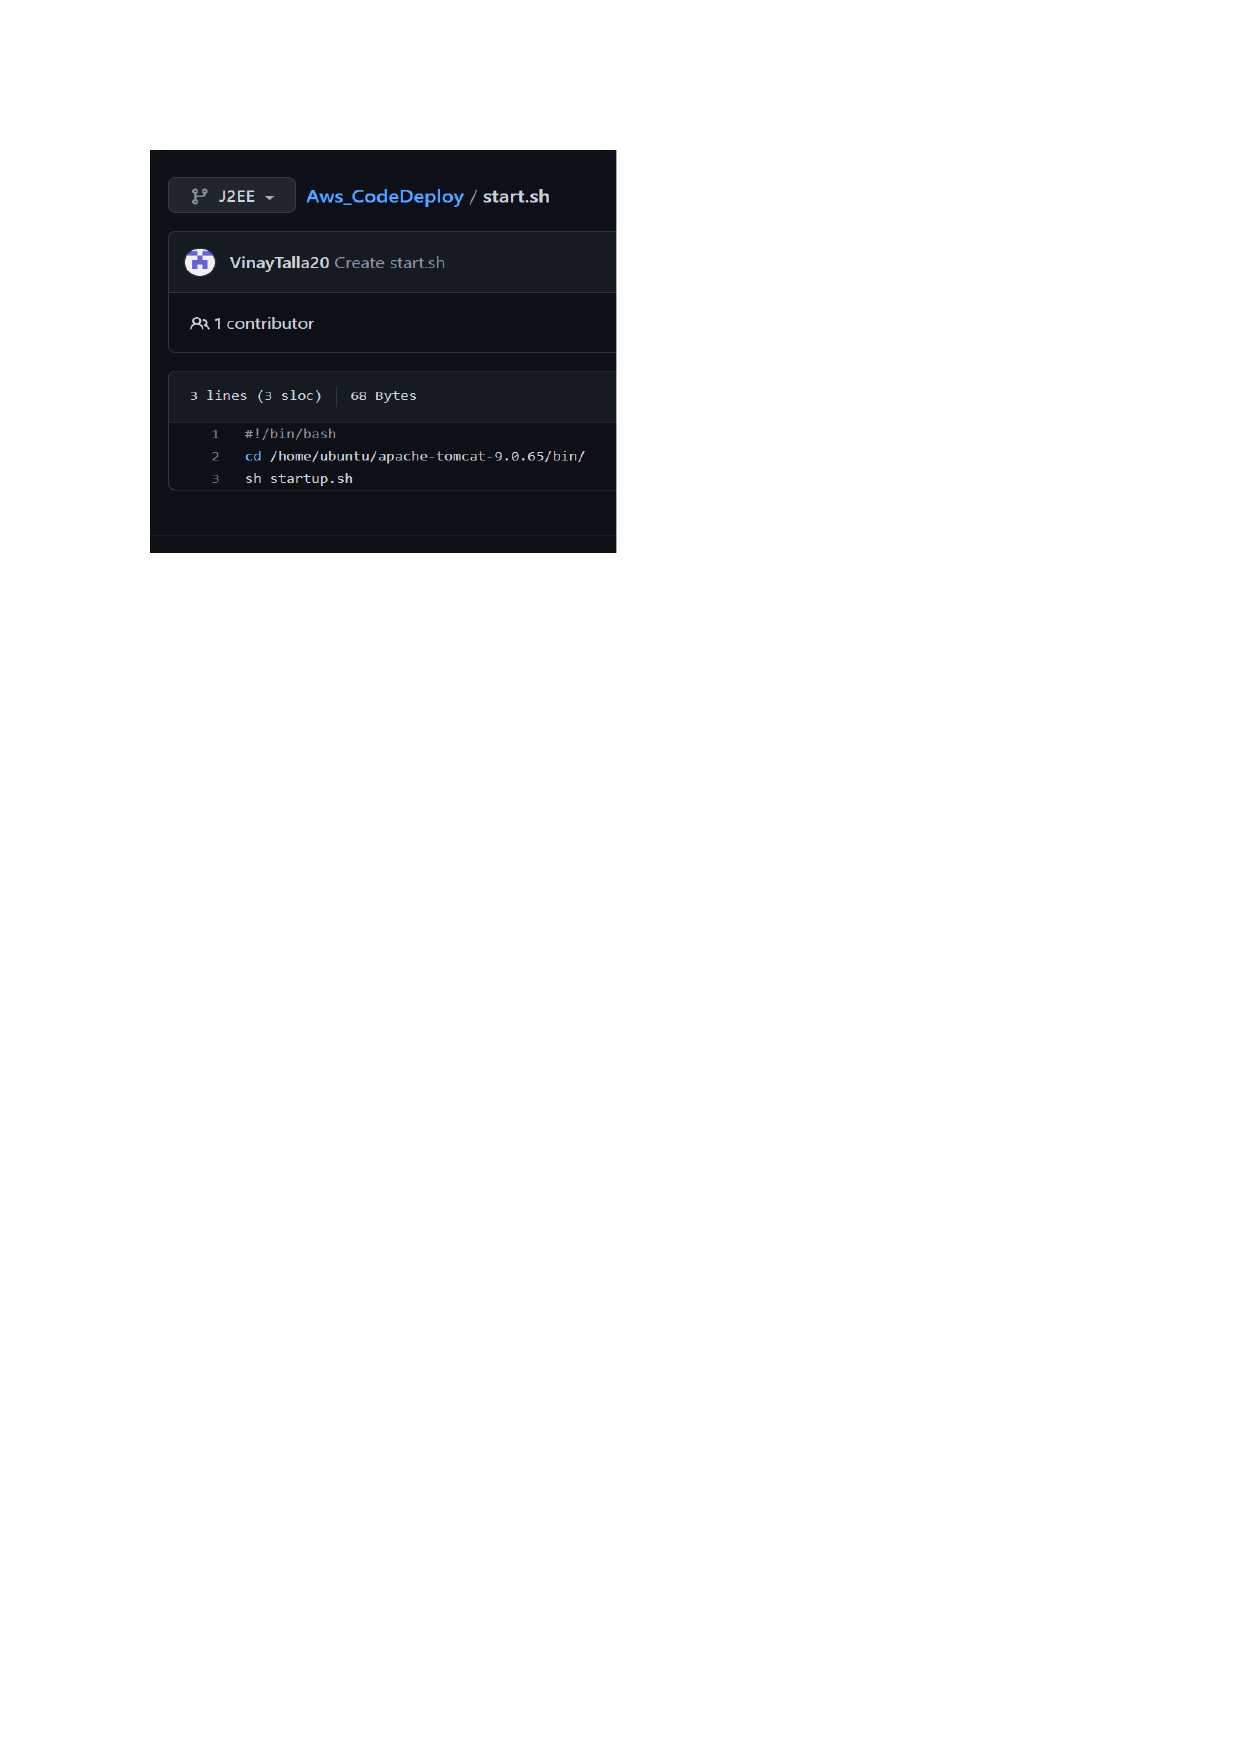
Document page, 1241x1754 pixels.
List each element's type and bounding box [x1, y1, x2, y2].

picture [150, 150, 617, 553]
